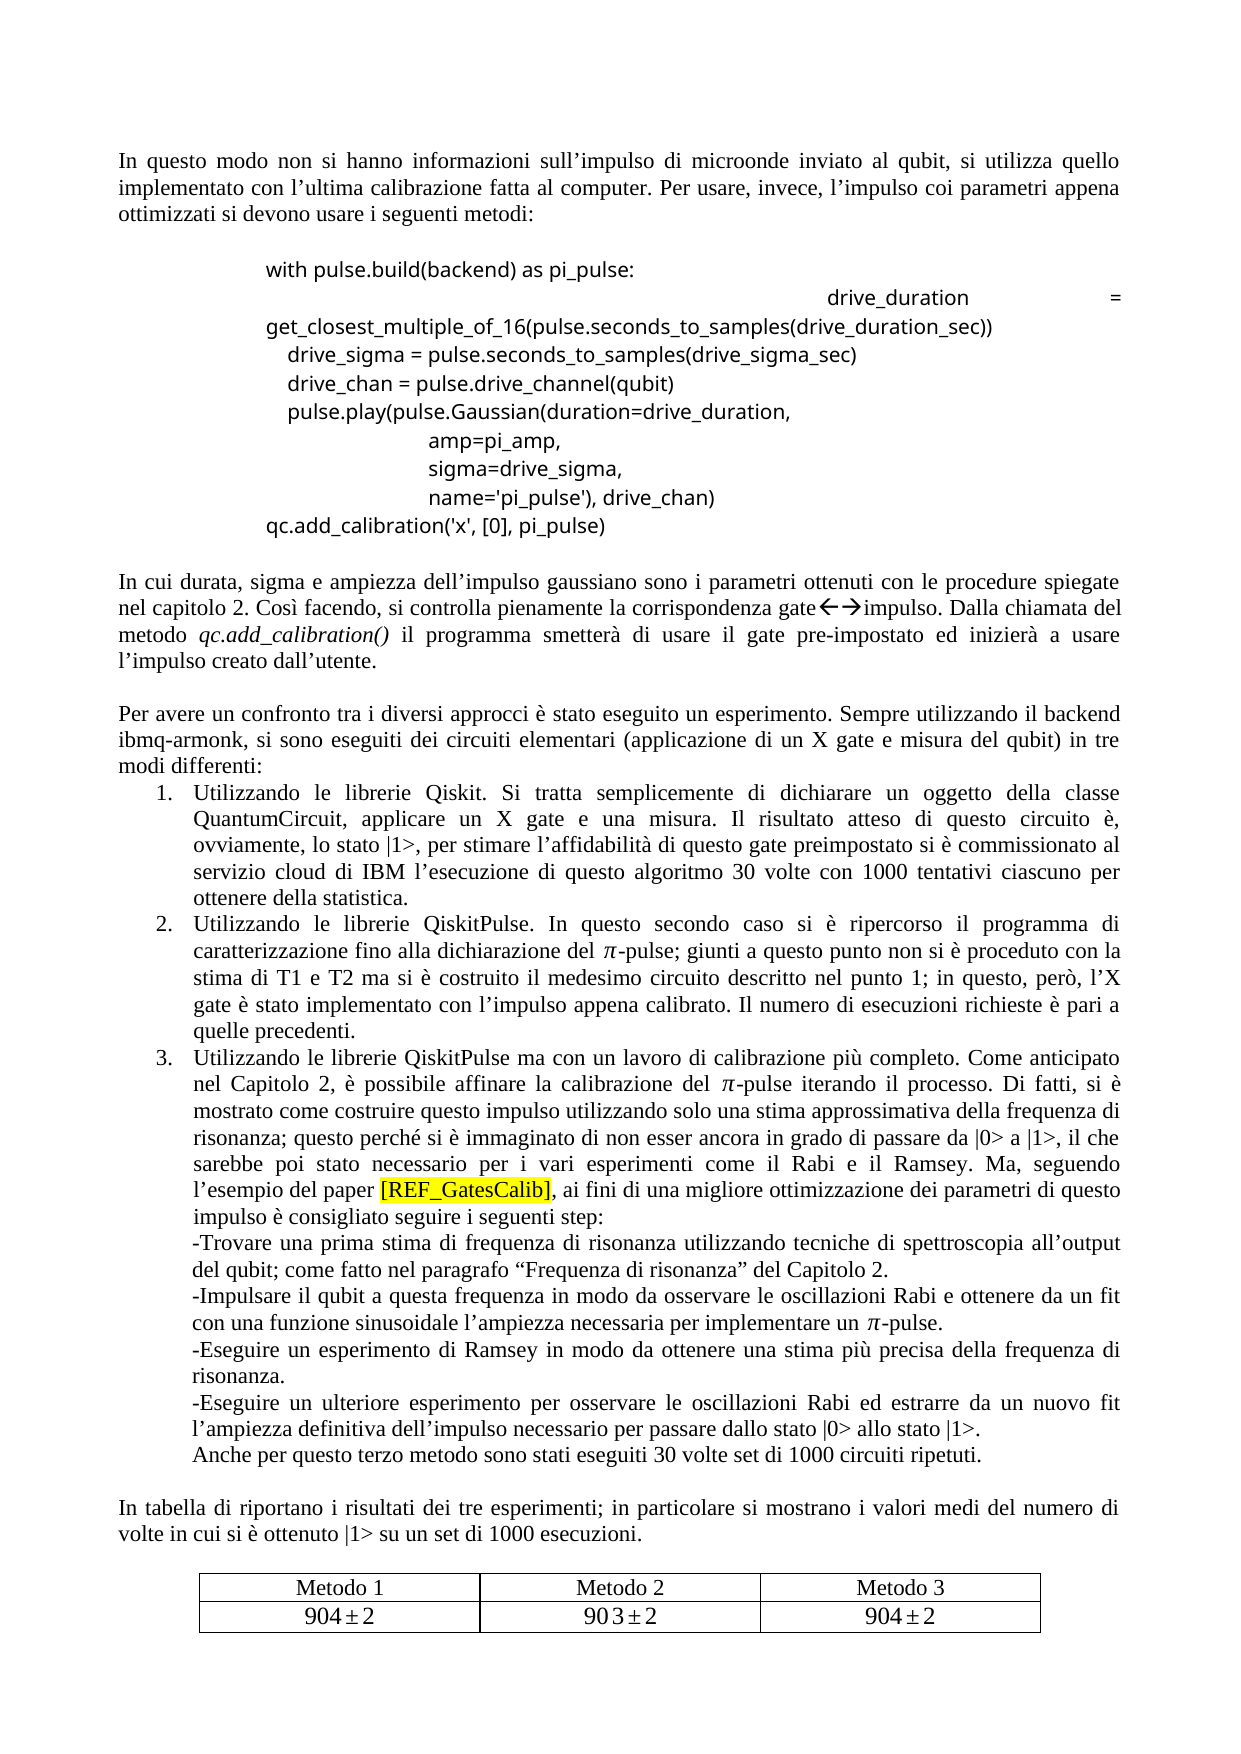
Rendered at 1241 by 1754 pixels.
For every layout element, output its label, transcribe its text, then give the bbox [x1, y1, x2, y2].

text with pulse.build(backend) as pi_pulse: [192, 255, 1122, 283]
text In questo modo non si hanno informazioni sull’impulso di microonde inviato al qubit, si utilizza quello implementato con l’ultima calibrazione fatta al computer. Per usare, invece, l’impulso coi parametri appena ottimizzati si devono usare i seguenti metodi: [118, 148, 1122, 227]
list Utilizzando le librerie Qiskit. Si tratta semplicemente di dichiarare un oggetto della classe QuantumCircuit, applicare un X gate e una misura. Il risultato atteso di questo circuito è, ovviamente, lo stato |1>, per stimare l’affidabilità di questo gate preimpostato si è commissionato al servizio cloud di IBM l’esecuzione di questo algoritmo 30 volte con 1000 tentativi ciascuno per ottenere della statistica. [156, 779, 1122, 911]
table_header Metodo 3 [761, 1574, 1040, 1601]
text sigma=drive_sigma, [266, 454, 1122, 483]
text pulse.play(pulse.Gaussian(duration=drive_duration, [266, 397, 1122, 426]
text In tabella di riportano i risultati dei tre esperimenti; in particolare si mostrano i valori medi del numero di volte in cui si è ottenuto |1> su un set di 1000 esecuzioni. [118, 1494, 1122, 1547]
text qc.add_calibration('x', [0], pi_pulse) [266, 511, 1122, 539]
text -Eseguire un ulteriore esperimento per osservare le oscillazioni Rabi ed estrarre da un nuovo fit l’ampiezza definitiva dell’impulso necessario per passare dallo stato |0> allo stato |1>. [192, 1389, 1122, 1441]
list Utilizzando le librerie QiskitPulse ma con un lavoro di calibrazione più completo. Come anticipato nel Capitolo 2, è possibile affinare la calibrazione del -pulse iterando il processo. Di fatti, si è mostrato come costruire questo impulso utilizzando solo una stima approssimativa della frequenza di risonanza; questo perché si è immaginato di non esser ancora in grado di passare da |0> a |1>, il che sarebbe poi stato necessario per i vari esperimenti come il Rabi e il Ramsey. Ma, seguendo l’esempio del paper [REF_GatesCalib], ai fini di una migliore ottimizzazione dei parametri di questo impulso è consigliato seguire i seguenti step: [156, 1043, 1122, 1229]
table_cell [761, 1602, 1040, 1632]
table_header Metodo 2 [481, 1574, 760, 1601]
text drive_duration = get_closest_multiple_of_16(pulse.seconds_to_samples(drive_duration_sec)) [266, 283, 1122, 340]
text name='pi_pulse'), drive_chan) [266, 483, 1122, 511]
text In cui durata, sigma e ampiezza dell’impulso gaussiano sono i parametri ottenuti con le procedure spiegate nel capitolo 2. Così facendo, si controlla pienamente la corrispondenza gateimpulso. Dalla chiamata del metodo qc.add_calibration() il programma smetterà di usare il gate pre-impostato ed inizierà a usare l’impulso creato dall’utente. [118, 568, 1122, 673]
text Per avere un confronto tra i diversi approcci è stato eseguito un esperimento. Sempre utilizzando il backend ibmq-armonk, si sono eseguiti dei circuiti elementari (applicazione di un X gate e misura del qubit) in tre modi differenti: [118, 700, 1122, 779]
list Utilizzando le librerie QiskitPulse. In questo secondo caso si è ripercorso il programma di caratterizzazione fino alla dichiarazione del -pulse; giunti a questo punto non si è proceduto con la stima di T1 e T2 ma si è costruito il medesimo circuito descritto nel punto 1; in questo, però, l’X gate è stato implementato con l’impulso appena calibrato. Il numero di esecuzioni richieste è pari a quelle precedenti. [156, 911, 1122, 1043]
text drive_sigma = pulse.seconds_to_samples(drive_sigma_sec) [266, 340, 1122, 369]
text drive_chan = pulse.drive_channel(qubit) [266, 369, 1122, 397]
text -Impulsare il qubit a questa frequenza in modo da osservare le oscillazioni Rabi e ottenere da un fit con una funzione sinusoidale l’ampiezza necessaria per implementare un -pulse. [192, 1282, 1122, 1336]
table_cell [481, 1602, 760, 1632]
text -Trovare una prima stima di frequenza di risonanza utilizzando tecniche di spettroscopia all’output del qubit; come fatto nel paragrafo “Frequenza di risonanza” del Capitolo 2. [192, 1229, 1122, 1282]
text Anche per questo terzo metodo sono stati eseguiti 30 volte set di 1000 circuiti ripetuti. [192, 1441, 1122, 1468]
table_cell [200, 1602, 479, 1632]
text -Eseguire un esperimento di Ramsey in modo da ottenere una stima più precisa della frequenza di risonanza. [192, 1336, 1122, 1389]
table_header Metodo 1 [200, 1574, 479, 1601]
text amp=pi_amp, [266, 426, 1122, 454]
